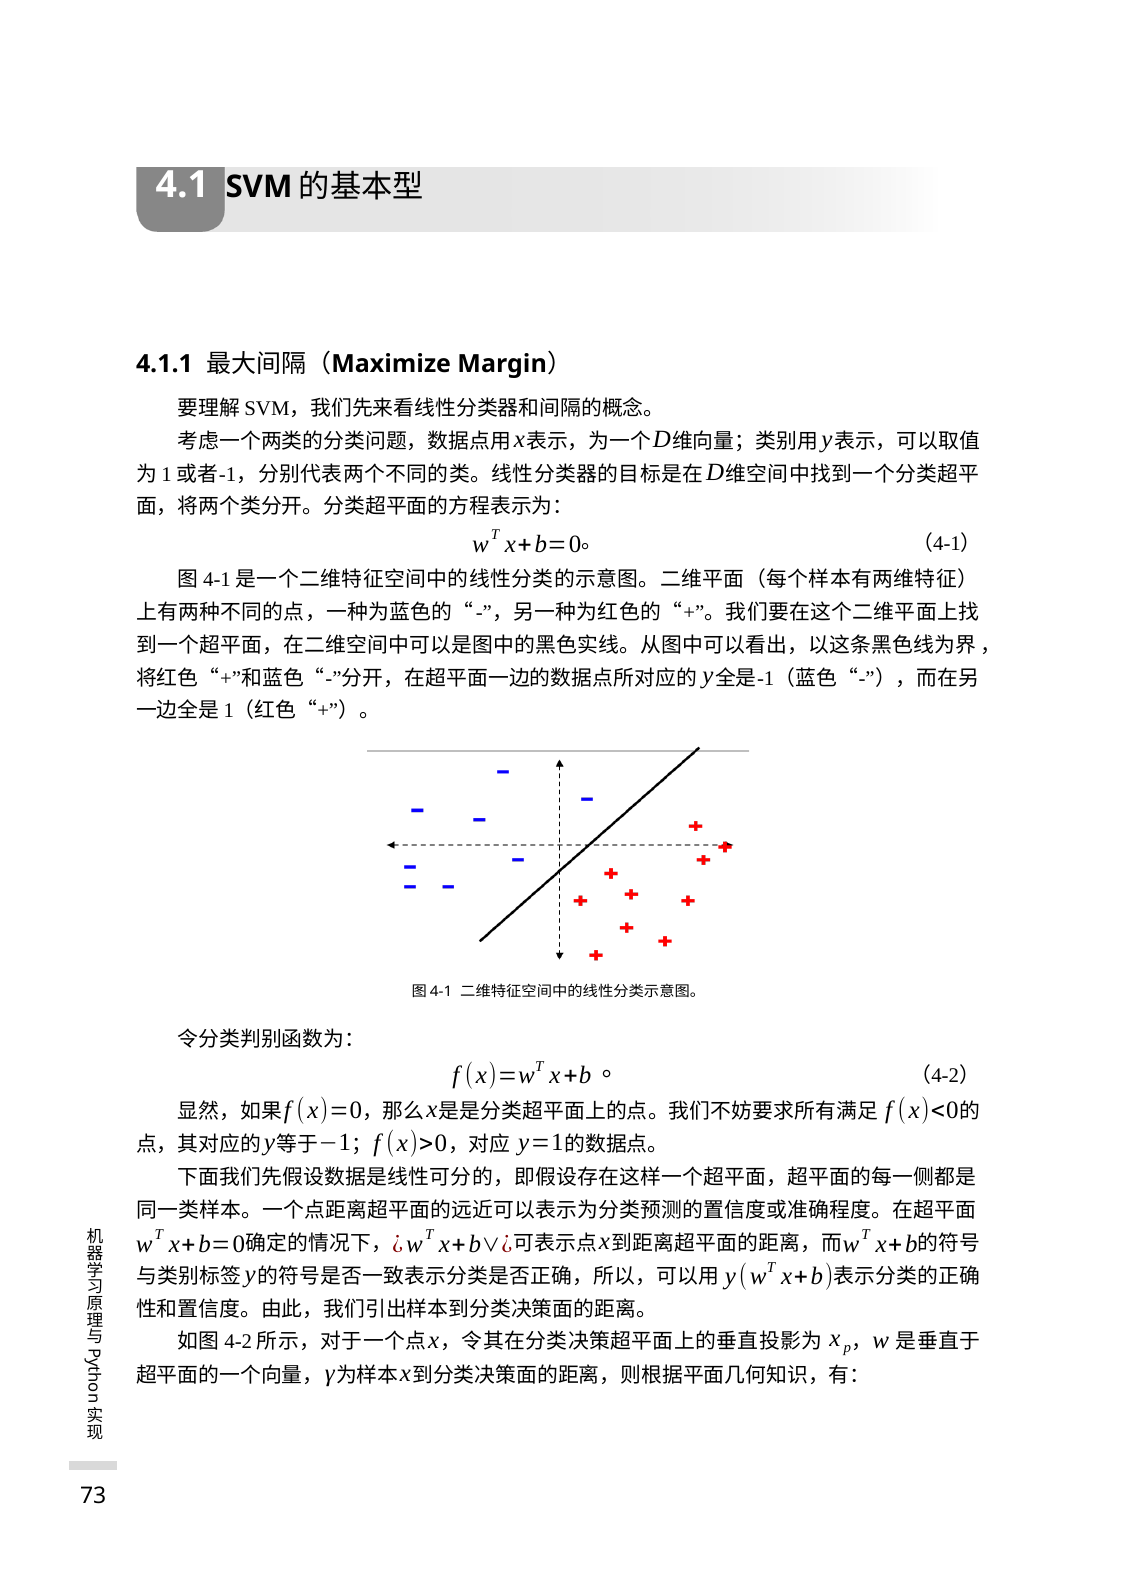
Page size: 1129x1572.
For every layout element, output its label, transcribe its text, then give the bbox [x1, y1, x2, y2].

subtitle 4.1 SVM的基本型 [136, 149, 980, 215]
text 如图4-2所示，对于一个点，令其在分类决策超平面上的垂直投影为 ， 是垂直于超平面的一个向量，为样本到分类决策面的距离，则根据平面几何知识，有： [136, 1324, 980, 1390]
text 考虑一个两类的分类问题，数据点用表示，为一个维向量；类别用表示，可以取值为1或者-1，分别代表两个不同的类。线性分类器的目标是在维空间中找到一个分类超平面，将两个类分开。分类超平面的方程表示为： [136, 423, 980, 521]
picture [136, 215, 939, 232]
table_header （4-1） [883, 521, 981, 561]
table_header [137, 1054, 881, 1093]
text 图4-1是一个二维特征空间中的线性分类的示意图。二维平面（每个样本有两维特征）上有两种不同的点，一种为蓝色的“-”，另一种为红色的“+”。我们要在这个二维平面上找到一个超平面，在二维空间中可以是图中的黑色实线。从图中可以看出，以这条黑色线为界，将红色“+”和蓝色“-”分开，在超平面一边的数据点所对应的全是-1（蓝色“-”），而在另一边全是1（红色“+”）。 [136, 561, 980, 725]
text 令分类判别函数为： [136, 1021, 980, 1054]
subtitle 4.1.1 最大间隔（Maximize Margin） [136, 344, 980, 380]
text 图4-1 二维特征空间中的线性分类示意图。 [136, 979, 980, 1000]
text 显然，如果，那么是是分类超平面上的点。我们不妨要求所有满足 的点，其对应的等于；，对应 的数据点。 [136, 1093, 980, 1159]
table_header （4-2） [881, 1054, 979, 1093]
picture [367, 746, 750, 967]
text 下面我们先假设数据是线性可分的，即假设存在这样一个超平面，超平面的每一侧都是同一类样本。一个点距离超平面的远近可以表示为分类预测的置信度或准确程度。在超平面确定的情况下，可表示点到距离超平面的距离，而的符号与类别标签的符号是否一致表示分类是否正确，所以，可以用表示分类的正确性和置信度。由此，我们引出样本到分类决策面的距离。 [136, 1159, 980, 1324]
table_header 。 [139, 521, 882, 561]
text 要理解SVM，我们先来看线性分类器和间隔的概念。 [136, 390, 980, 423]
